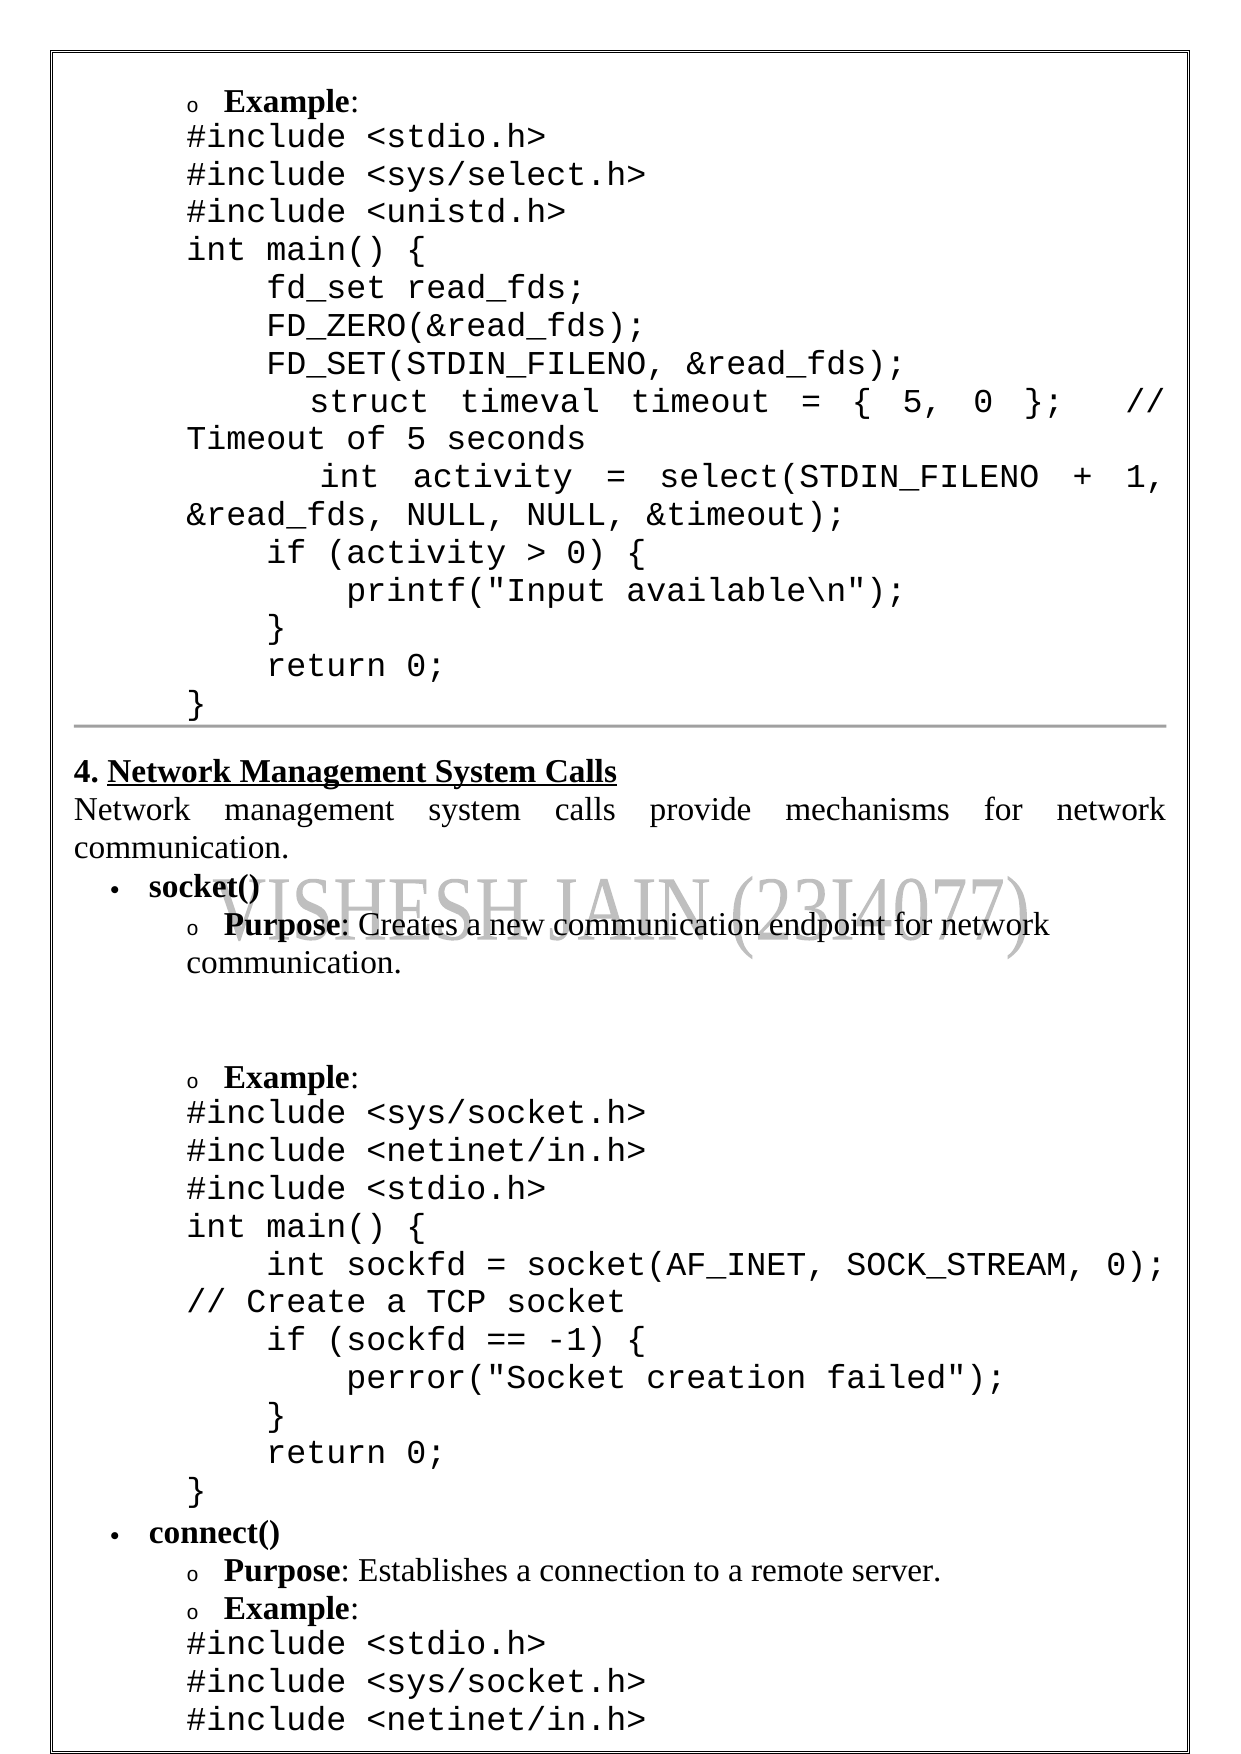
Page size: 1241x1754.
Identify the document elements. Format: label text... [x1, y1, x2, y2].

text if (activity > 0) { [186, 536, 1166, 573]
text } [186, 1474, 1166, 1512]
text communication. [186, 943, 1166, 981]
text struct timeval timeout = { 5, 0 }; // Timeout of 5 seconds [186, 384, 1166, 460]
text fd_set read_fds; [186, 271, 1166, 309]
text #include <netinet/in.h> [186, 1134, 1166, 1172]
text perror("Socket creation failed"); [186, 1361, 1166, 1398]
text int activity = select(STDIN_FILENO + 1, &read_fds, NULL, NULL, &timeout); [186, 460, 1166, 536]
text Network management system calls provide mechanisms for network communication. [74, 789, 1166, 866]
list Example: [186, 81, 1166, 119]
text #include <sys/select.h> [186, 157, 1166, 195]
text FD_SET(STDIN_FILENO, &read_fds); [186, 346, 1166, 384]
text #include <sys/socket.h> [186, 1096, 1166, 1134]
text printf("Input available\n"); [186, 573, 1166, 611]
text return 0; [186, 649, 1166, 687]
text #include <unistd.h> [186, 195, 1166, 233]
list Purpose: Establishes a connection to a remote server. [186, 1550, 1166, 1588]
text #include <stdio.h> [186, 119, 1166, 157]
text #include <stdio.h> [186, 1172, 1166, 1209]
text int main() { [186, 1209, 1166, 1247]
list Example: [186, 1588, 1166, 1627]
text } [186, 611, 1166, 649]
text return 0; [186, 1436, 1166, 1474]
text } [186, 1398, 1166, 1436]
text FD_ZERO(&read_fds); [186, 309, 1166, 346]
list socket() [111, 866, 1166, 904]
text if (sockfd == -1) { [186, 1323, 1166, 1361]
list Example: [186, 1058, 1166, 1096]
text 4. Network Management System Calls [74, 751, 1166, 789]
text int main() { [186, 233, 1166, 271]
text #include <netinet/in.h> [186, 1702, 1166, 1740]
text } [186, 687, 1166, 724]
text #include <sys/socket.h> [186, 1665, 1166, 1702]
text int sockfd = socket(AF_INET, SOCK_STREAM, 0); // Create a TCP socket [186, 1247, 1166, 1323]
list connect() [111, 1512, 1166, 1550]
list Purpose: Creates a new communication endpoint for network [186, 904, 1166, 943]
text #include <stdio.h> [186, 1627, 1166, 1665]
